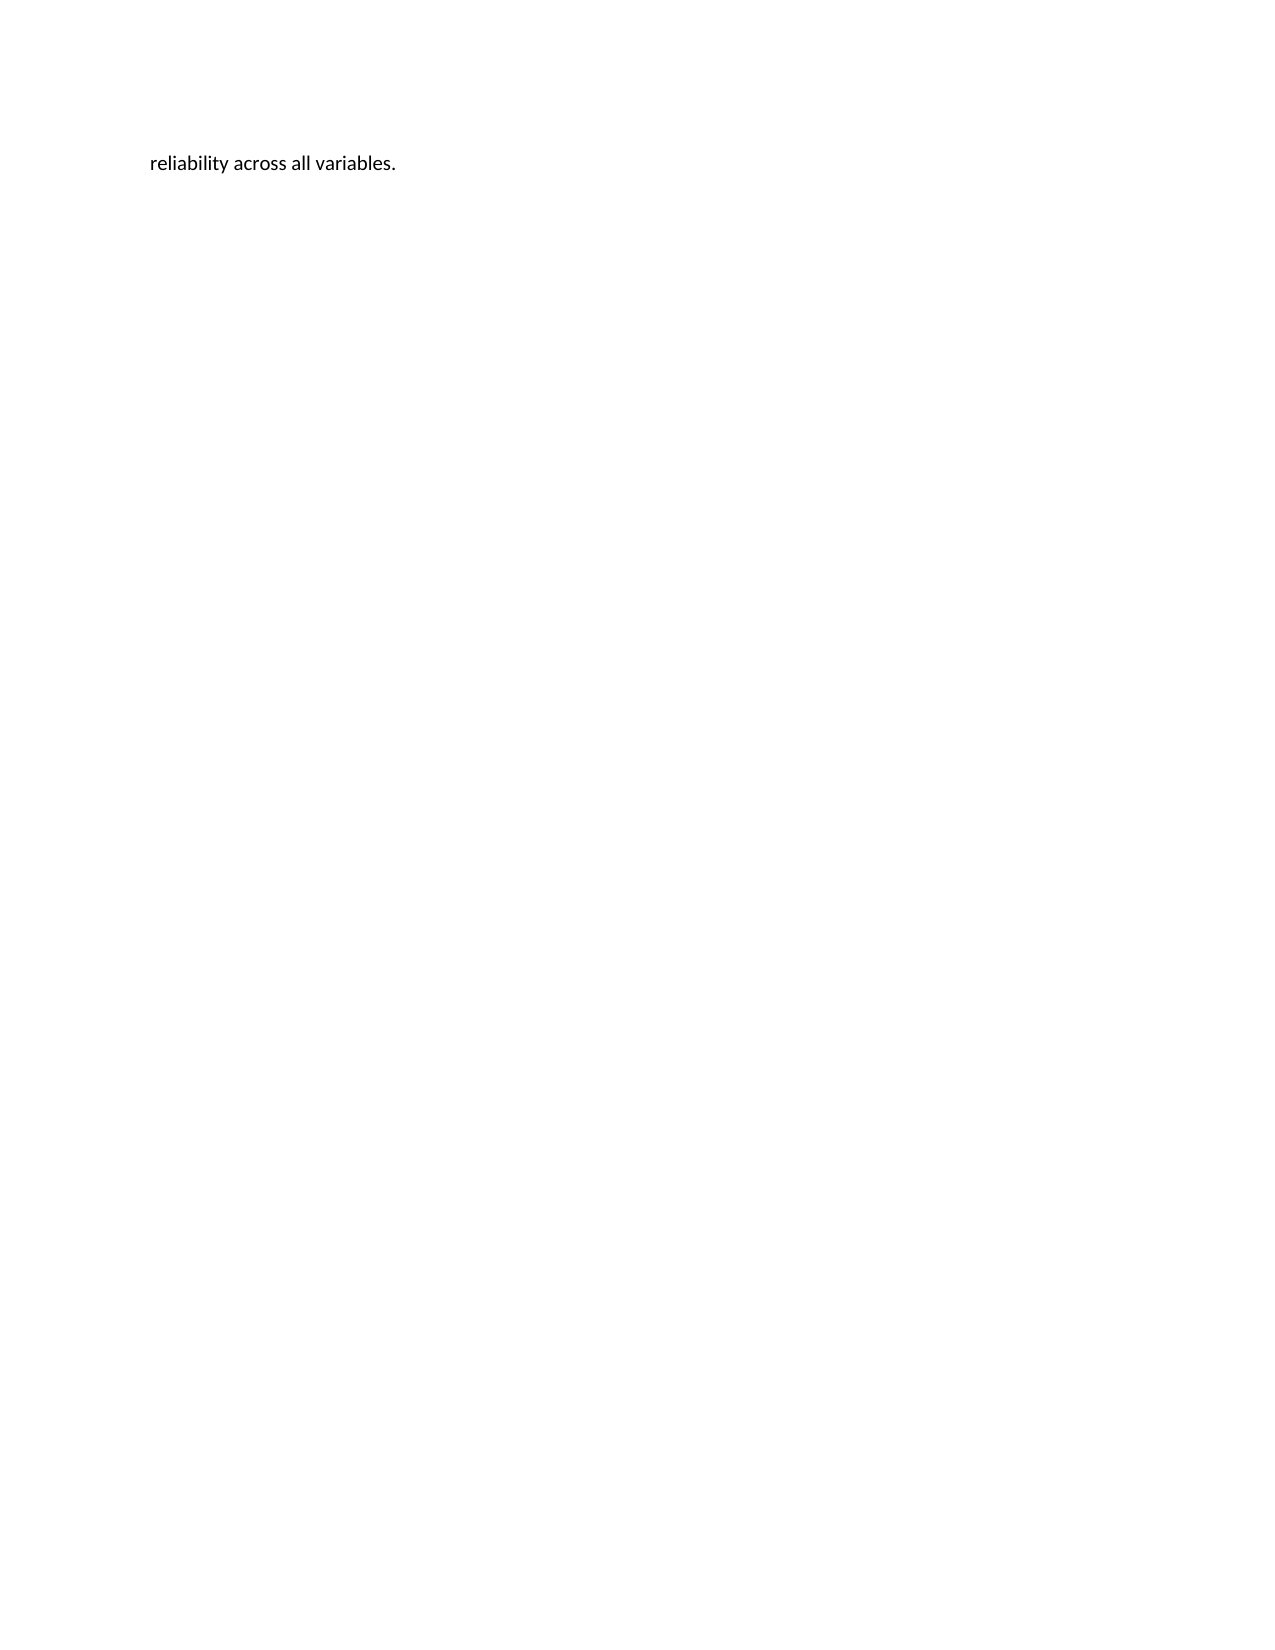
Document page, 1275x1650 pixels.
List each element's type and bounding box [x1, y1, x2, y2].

text [55, 150, 1200, 175]
